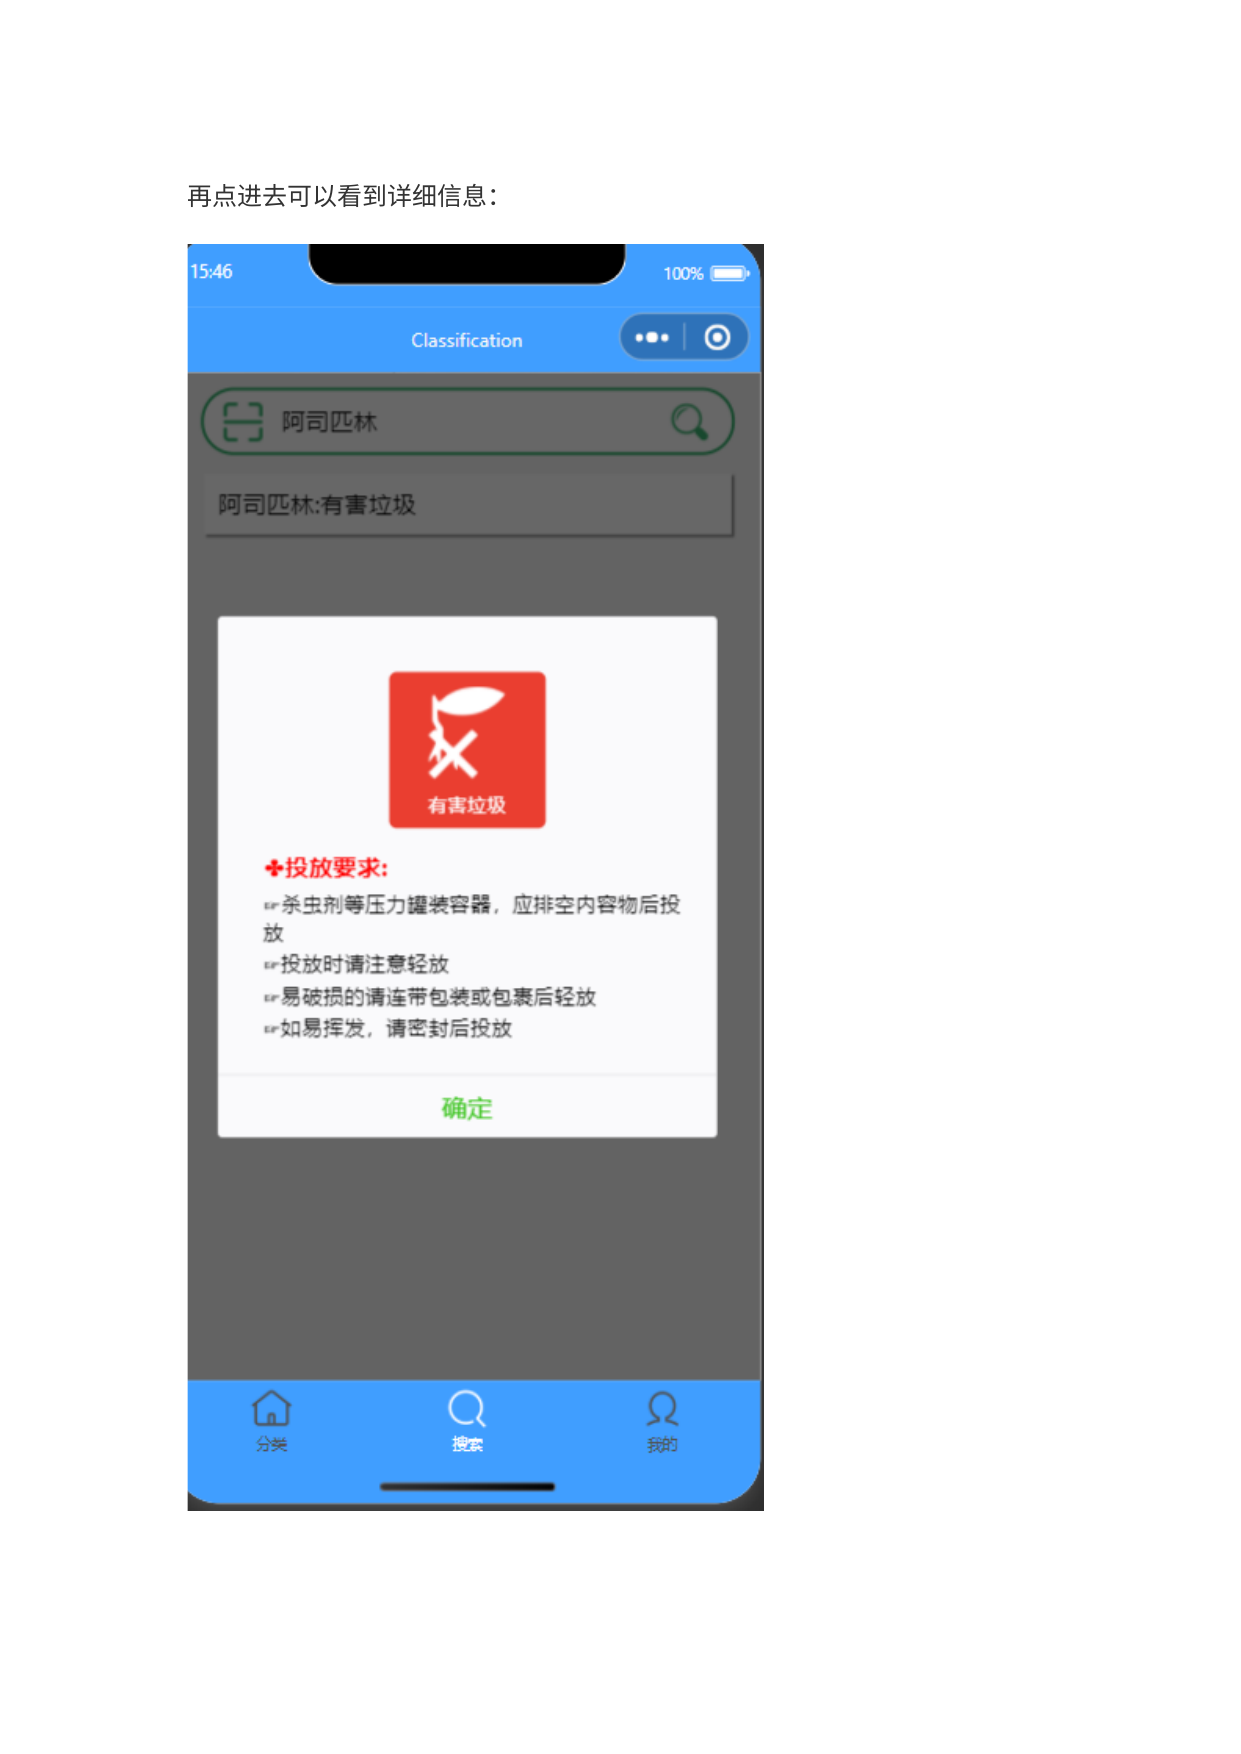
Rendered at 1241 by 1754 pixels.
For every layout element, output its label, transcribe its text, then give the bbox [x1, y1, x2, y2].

picture [187, 244, 764, 1511]
text 再点进去可以看到详细信息： [187, 162, 1053, 227]
